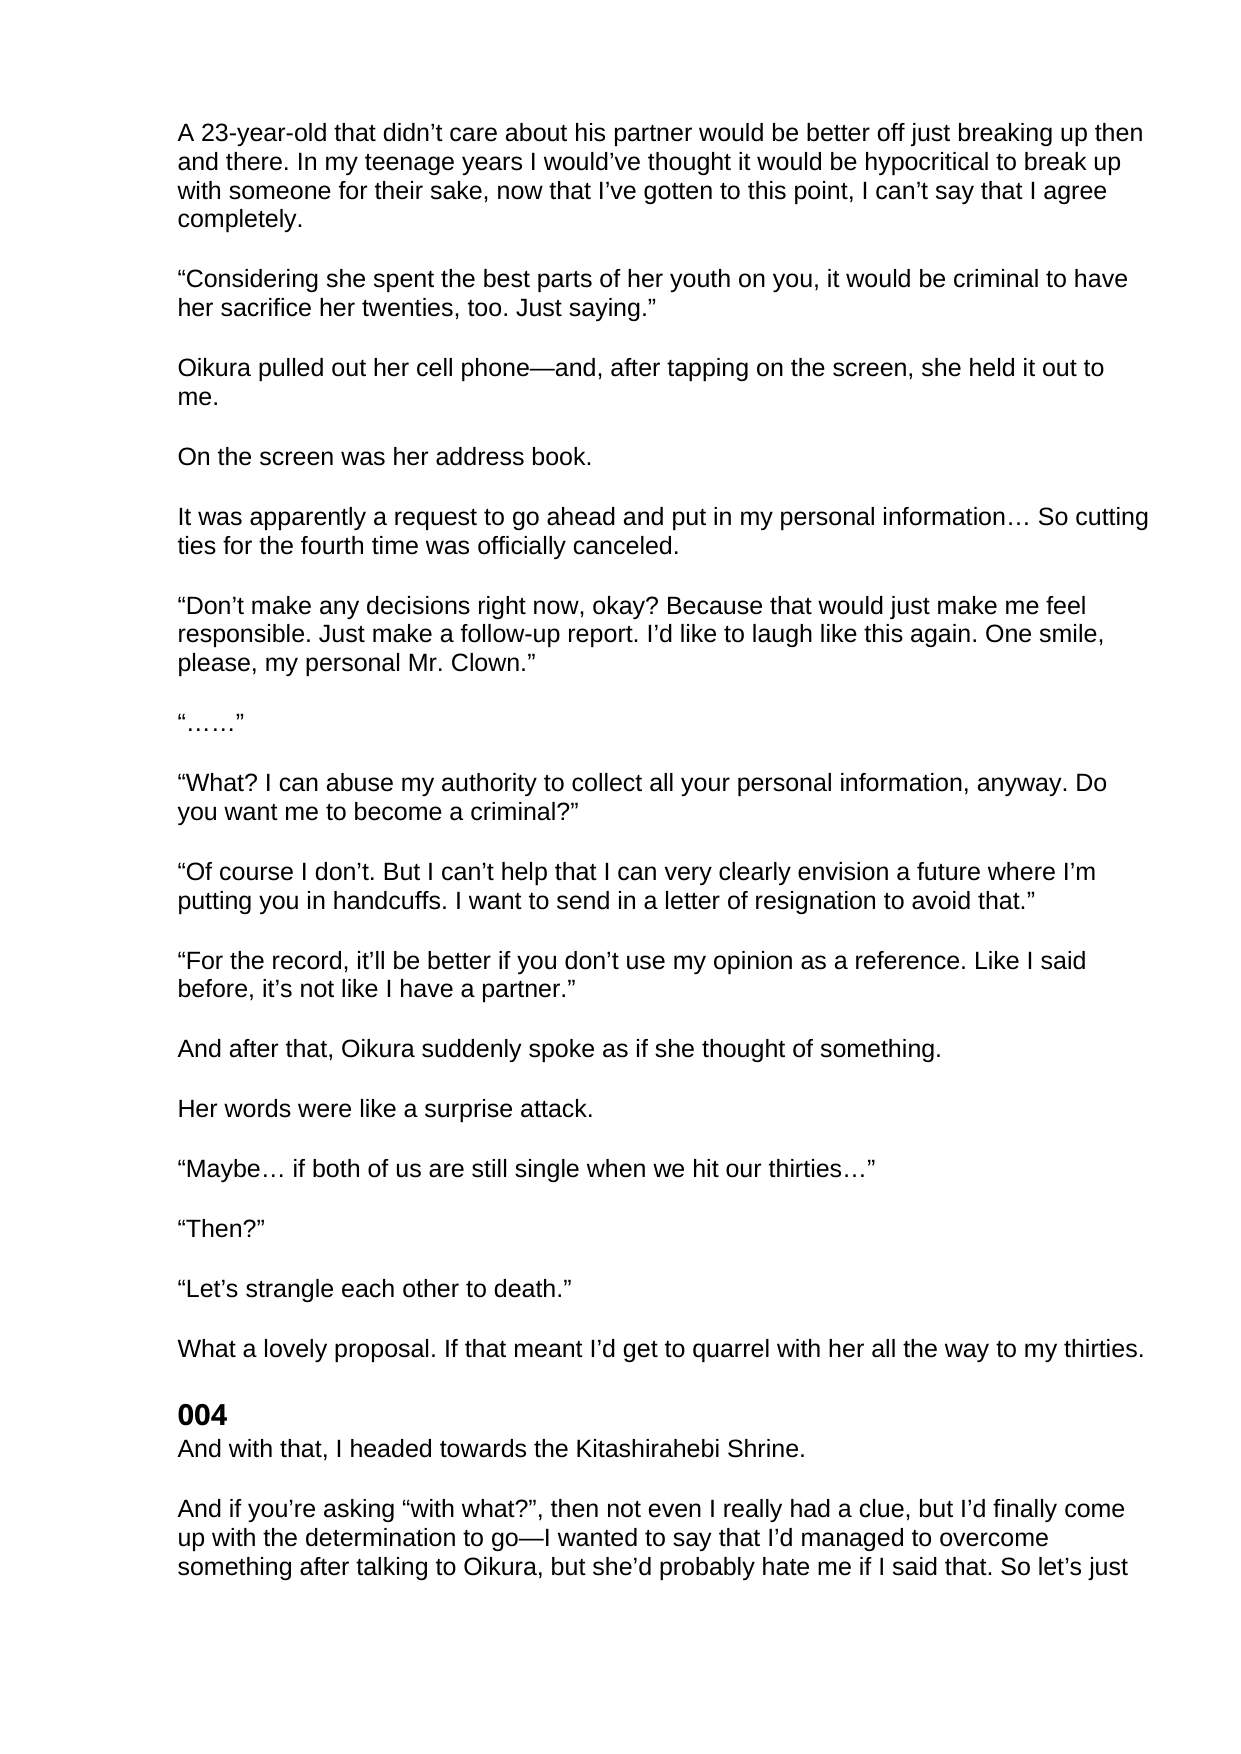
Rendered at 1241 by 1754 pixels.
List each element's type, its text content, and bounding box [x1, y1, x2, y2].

text It was apparently a request to go ahead and put in my personal information… So cutting ties for the fourth time was officially canceled. [177, 502, 1152, 559]
text “What? I can abuse my authority to collect all your personal information, anyway. Do you want me to become a criminal?” [177, 768, 1152, 826]
text “For the record, it’ll be better if you don’t use my opinion as a reference. Like I said before, it’s not like I have a partner.” [177, 946, 1152, 1003]
text “Of course I don’t. But I can’t help that I can very clearly envision a future where I’m putting you in handcuffs. I want to send in a letter of resignation to avoid that.” [177, 857, 1152, 914]
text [177, 1494, 1152, 1580]
text “Then?” [177, 1214, 1152, 1243]
subtitle 004 [177, 1394, 1152, 1434]
text “……” [177, 708, 1152, 737]
text “Let’s strangle each other to death.” [177, 1274, 1152, 1303]
text “Don’t make any decisions right now, okay? Because that would just make me feel responsible. Just make a follow-up report. I’d like to laugh like this again. One smile, please, my personal Mr. Clown.” [177, 591, 1152, 677]
text And after that, Oikura suddenly spoke as if she thought of something. [177, 1034, 1152, 1063]
text Oikura pulled out her cell phone—and, after tapping on the screen, she held it out to me. [177, 353, 1152, 411]
text Her words were like a surprise attack. [177, 1094, 1152, 1123]
text What a lovely proposal. If that meant I’d get to quarrel with her all the way to my thirties. [177, 1334, 1152, 1363]
text “Maybe… if both of us are still single when we hit our thirties…” [177, 1154, 1152, 1183]
text “Considering she spent the best parts of her youth on you, it would be criminal to have her sacrifice her twenties, too. Just saying.” [177, 264, 1152, 322]
text A 23-year-old that didn’t care about his partner would be better off just breaking up then and there. In my teenage years I would’ve thought it would be hypocritical to break up with someone for their sake, now that I’ve gotten to this point, I can’t say that I agree completely. [177, 118, 1152, 233]
text On the screen was her address book. [177, 442, 1152, 471]
text And with that, I headed towards the Kitashirahebi Shrine. [177, 1434, 1152, 1463]
